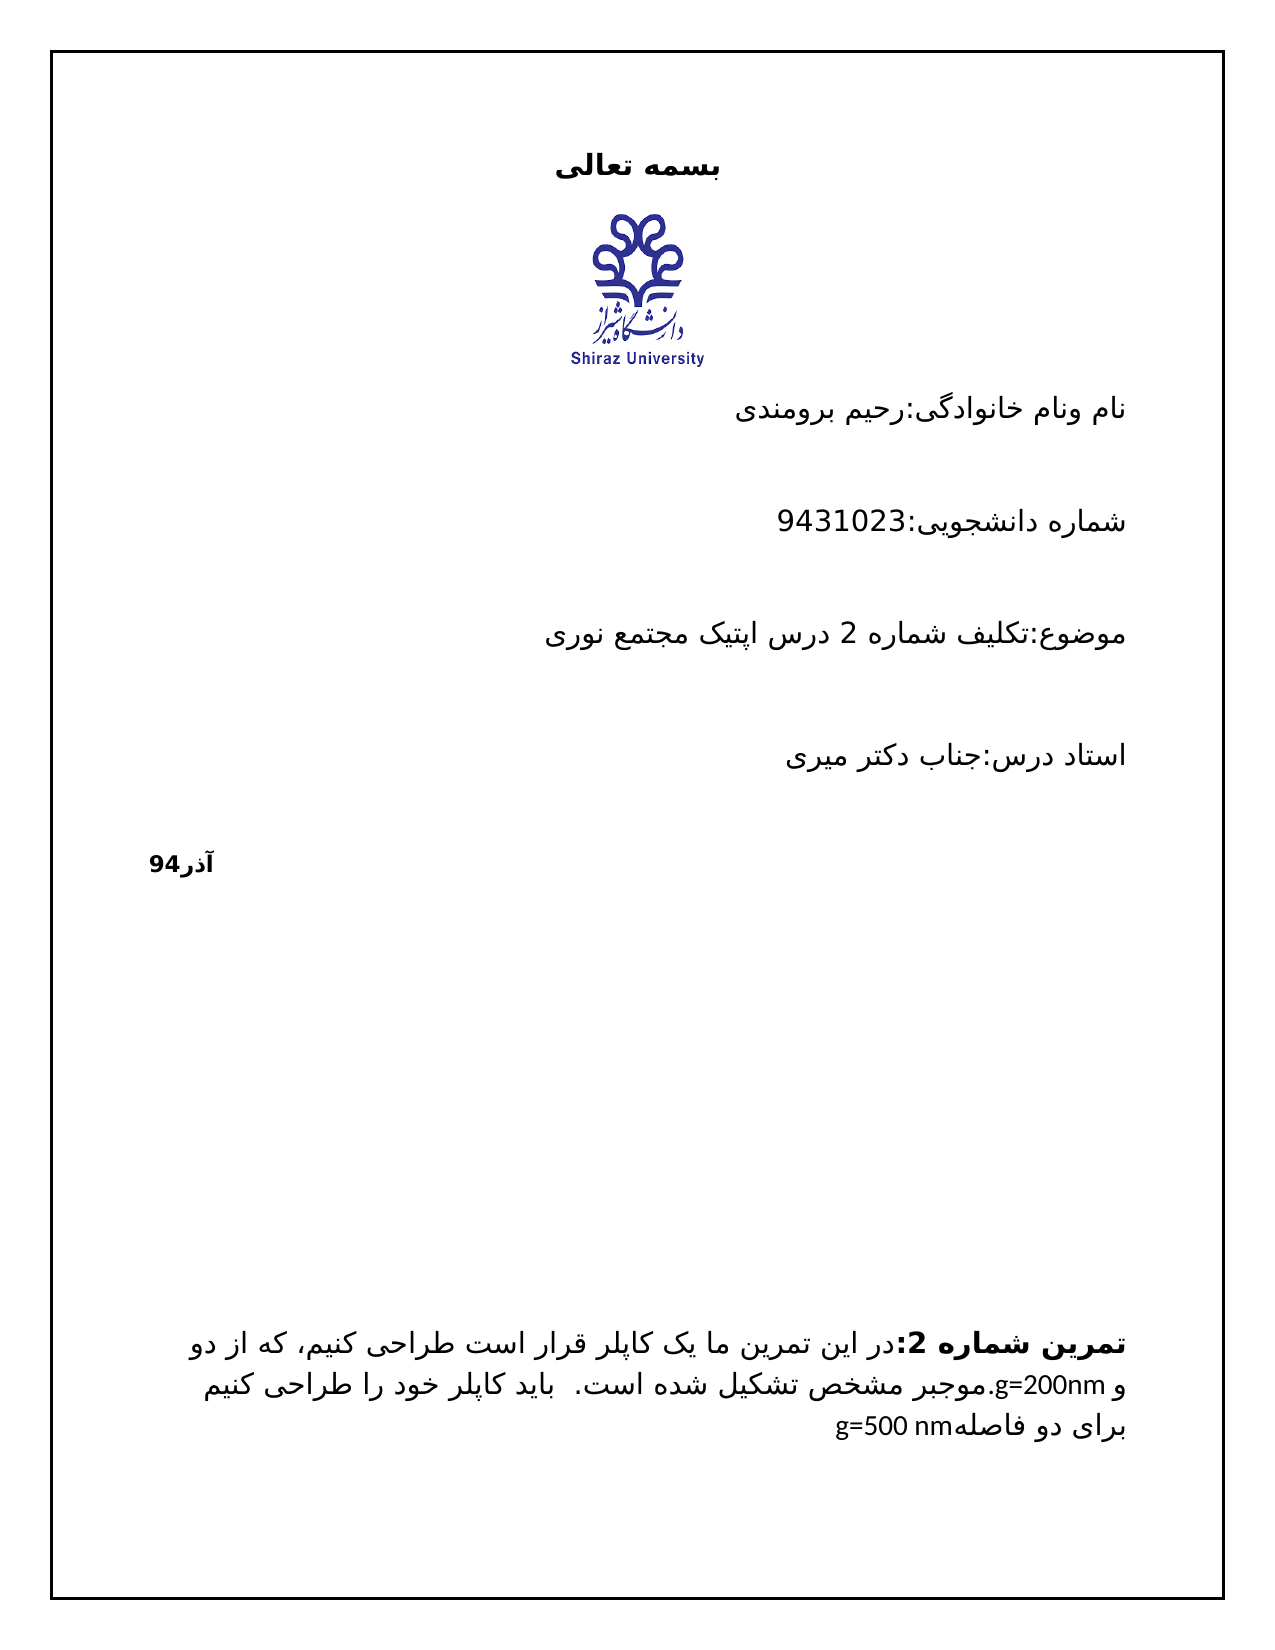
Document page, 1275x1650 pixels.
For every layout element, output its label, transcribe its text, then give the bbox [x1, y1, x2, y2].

text بسمه تعالی [148, 148, 1126, 182]
text تمرین شماره 2:در این تمرین ما یک کاپلر قرار است طراحی کنیم، که از دو موجبر مشخص تشکیل شده است. باید کاپلر خود را طراحی کنیم.g=200nm و g=500 nmبرای دو فاصله [148, 1327, 1126, 1443]
text شماره دانشجویی:9431023 [148, 504, 1126, 538]
text استاد درس:جناب دکتر میری [148, 738, 1126, 772]
text آذر94 [148, 851, 1126, 878]
picture [571, 208, 704, 367]
text موضوع:تکلیف شماره 2 درس اپتیک مجتمع نوری [148, 617, 1126, 651]
text نام ونام خانوادگی:رحیم برومندی [148, 391, 1126, 425]
